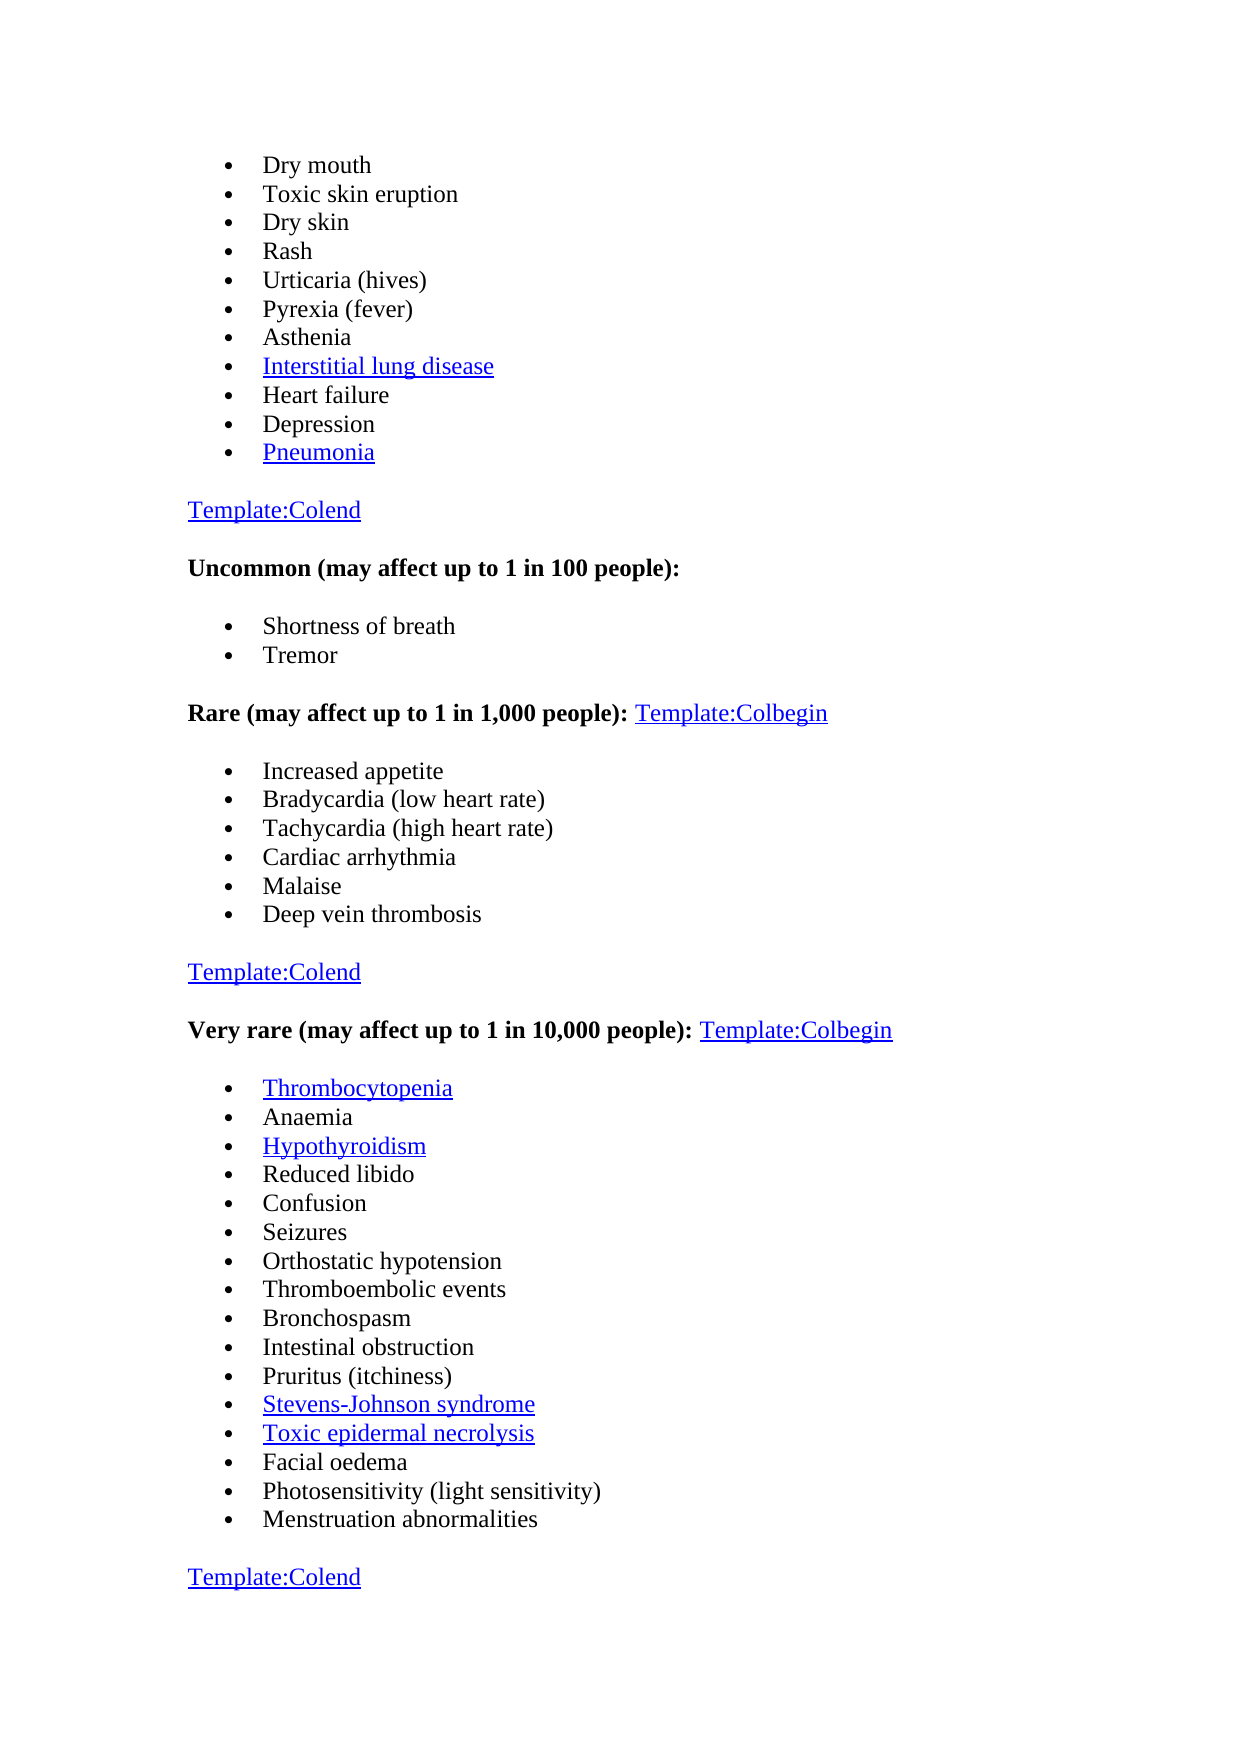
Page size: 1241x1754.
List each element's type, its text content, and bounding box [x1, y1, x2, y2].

list Dry skin [225, 207, 1053, 236]
list Tachycardia (high heart rate) [225, 813, 1053, 842]
list Deep vein thrombosis [225, 899, 1053, 928]
list Orthostatic hypotension [225, 1246, 1053, 1274]
list Increased appetite [225, 756, 1053, 784]
list Anaemia [225, 1102, 1053, 1131]
text Rare (may affect up to 1 in 1,000 people): Template:Colbegin [187, 698, 1053, 727]
list Pruritus (itchiness) [225, 1361, 1053, 1389]
list Photosensitivity (light sensitivity) [225, 1476, 1053, 1504]
list Intestinal obstruction [225, 1332, 1053, 1361]
list Urticaria (hives) [225, 265, 1053, 294]
list Cardiac arrhythmia [225, 842, 1053, 871]
list Thromboembolic events [225, 1274, 1053, 1303]
list Shortness of breath [225, 611, 1053, 640]
list Tremor [225, 640, 1053, 669]
text Template:Colend [187, 495, 1053, 524]
list Hypothyroidism [225, 1131, 1053, 1159]
list Depression [225, 409, 1053, 437]
list Pneumonia [225, 437, 1053, 466]
list Rash [225, 236, 1053, 265]
list Bradycardia (low heart rate) [225, 784, 1053, 813]
list Thrombocytopenia [225, 1073, 1053, 1102]
list Interstitial lung disease [225, 351, 1053, 380]
list Toxic skin eruption [225, 179, 1053, 207]
list Bronchospasm [225, 1303, 1053, 1332]
text Very rare (may affect up to 1 in 10,000 people): Template:Colbegin [187, 1015, 1053, 1044]
list Asthenia [225, 322, 1053, 351]
list Confusion [225, 1188, 1053, 1217]
list Heart failure [225, 380, 1053, 409]
text Template:Colend [187, 1562, 1053, 1591]
list Toxic epidermal necrolysis [225, 1418, 1053, 1447]
text Uncommon (may affect up to 1 in 100 people): [187, 553, 1053, 582]
list Pyrexia (fever) [225, 294, 1053, 322]
list Seizures [225, 1217, 1053, 1246]
list Reduced libido [225, 1159, 1053, 1188]
text Template:Colend [187, 957, 1053, 986]
list Dry mouth [225, 150, 1053, 179]
list Facial oedema [225, 1447, 1053, 1476]
list Stevens-Johnson syndrome [225, 1389, 1053, 1418]
list Menstruation abnormalities [225, 1504, 1053, 1533]
list Malaise [225, 871, 1053, 899]
